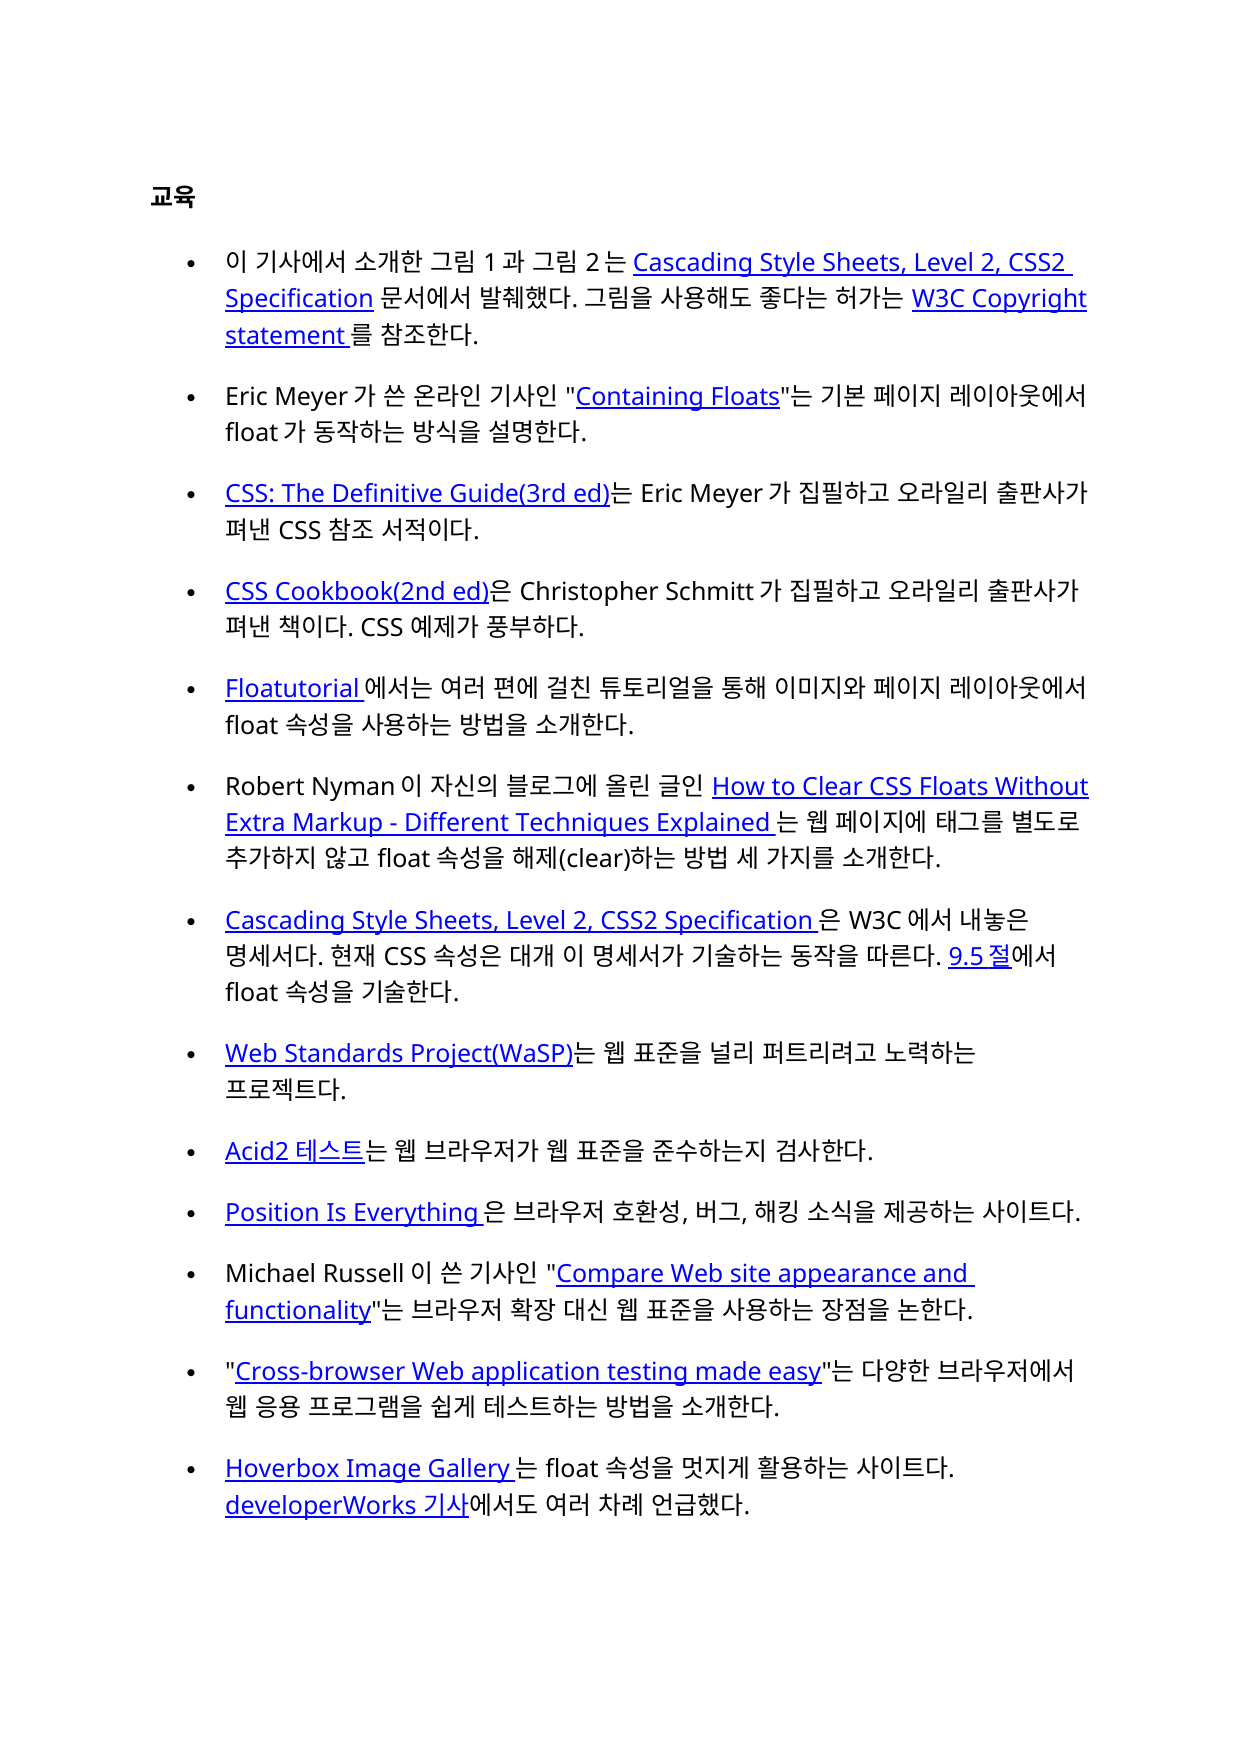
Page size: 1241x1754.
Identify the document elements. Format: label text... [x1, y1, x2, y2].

list Position Is Everything은 브라우저 호환성, 버그, 해킹 소식을 제공하는 사이트다. [187, 1193, 1090, 1229]
list CSS: The Definitive Guide(3rd ed)는 Eric Meyer가 집필하고 오라일리 출판사가 펴낸 CSS 참조 서적이다. [187, 474, 1090, 546]
list Hoverbox Image Gallery는 float 속성을 멋지게 활용하는 사이트다. developerWorks 기사에서도 여러 차례 언급했다. [187, 1449, 1090, 1521]
list Cascading Style Sheets, Level 2, CSS2 Specification은 W3C에서 내놓은 명세서다. 현재 CSS 속성은 대개 이 명세서가 기술하는 동작을 따른다. 9.5절에서 float 속성을 기술한다. [187, 900, 1090, 1009]
list Web Standards Project(WaSP)는 웹 표준을 널리 퍼트리려고 노력하는 프로젝트다. [187, 1034, 1090, 1106]
list 이 기사에서 소개한 그림 1과 그림 2는Cascading Style Sheets, Level 2, CSS2 Specification 문서에서 발췌했다. 그림을 사용해도 좋다는 허가는 W3C Copyright statement를 참조한다. [187, 243, 1090, 351]
list Michael Russell이 쓴 기사인 "Compare Web site appearance and functionality"는 브라우저 확장 대신 웹 표준을 사용하는 장점을 논한다. [187, 1254, 1090, 1326]
list Eric Meyer가 쓴 온라인 기사인 "Containing Floats"는 기본 페이지 레이아웃에서 float가 동작하는 방식을 설명한다. [187, 376, 1090, 449]
list Floatutorial에서는 여러 편에 걸친 튜토리얼을 통해 이미지와 페이지 레이아웃에서 float 속성을 사용하는 방법을 소개한다. [187, 669, 1090, 741]
text 교육 [150, 177, 1090, 213]
list Acid2 테스트는 웹 브라우저가 웹 표준을 준수하는지 검사한다. [187, 1131, 1090, 1168]
list Robert Nyman이 자신의 블로그에 올린 글인 How to Clear CSS Floats Without Extra Markup - Different Techniques Explained는 웹 페이지에 태그를 별도로 추가하지 않고 float 속성을 해제(clear)하는 방법 세 가지를 소개한다. [187, 766, 1090, 875]
list CSS Cookbook(2nd ed)은 Christopher Schmitt가 집필하고 오라일리 출판사가 펴낸 책이다. CSS 예제가 풍부하다. [187, 571, 1090, 644]
list "Cross-browser Web application testing made easy"는 다양한 브라우저에서 웹 응용 프로그램을 쉽게 테스트하는 방법을 소개한다. [187, 1351, 1090, 1424]
